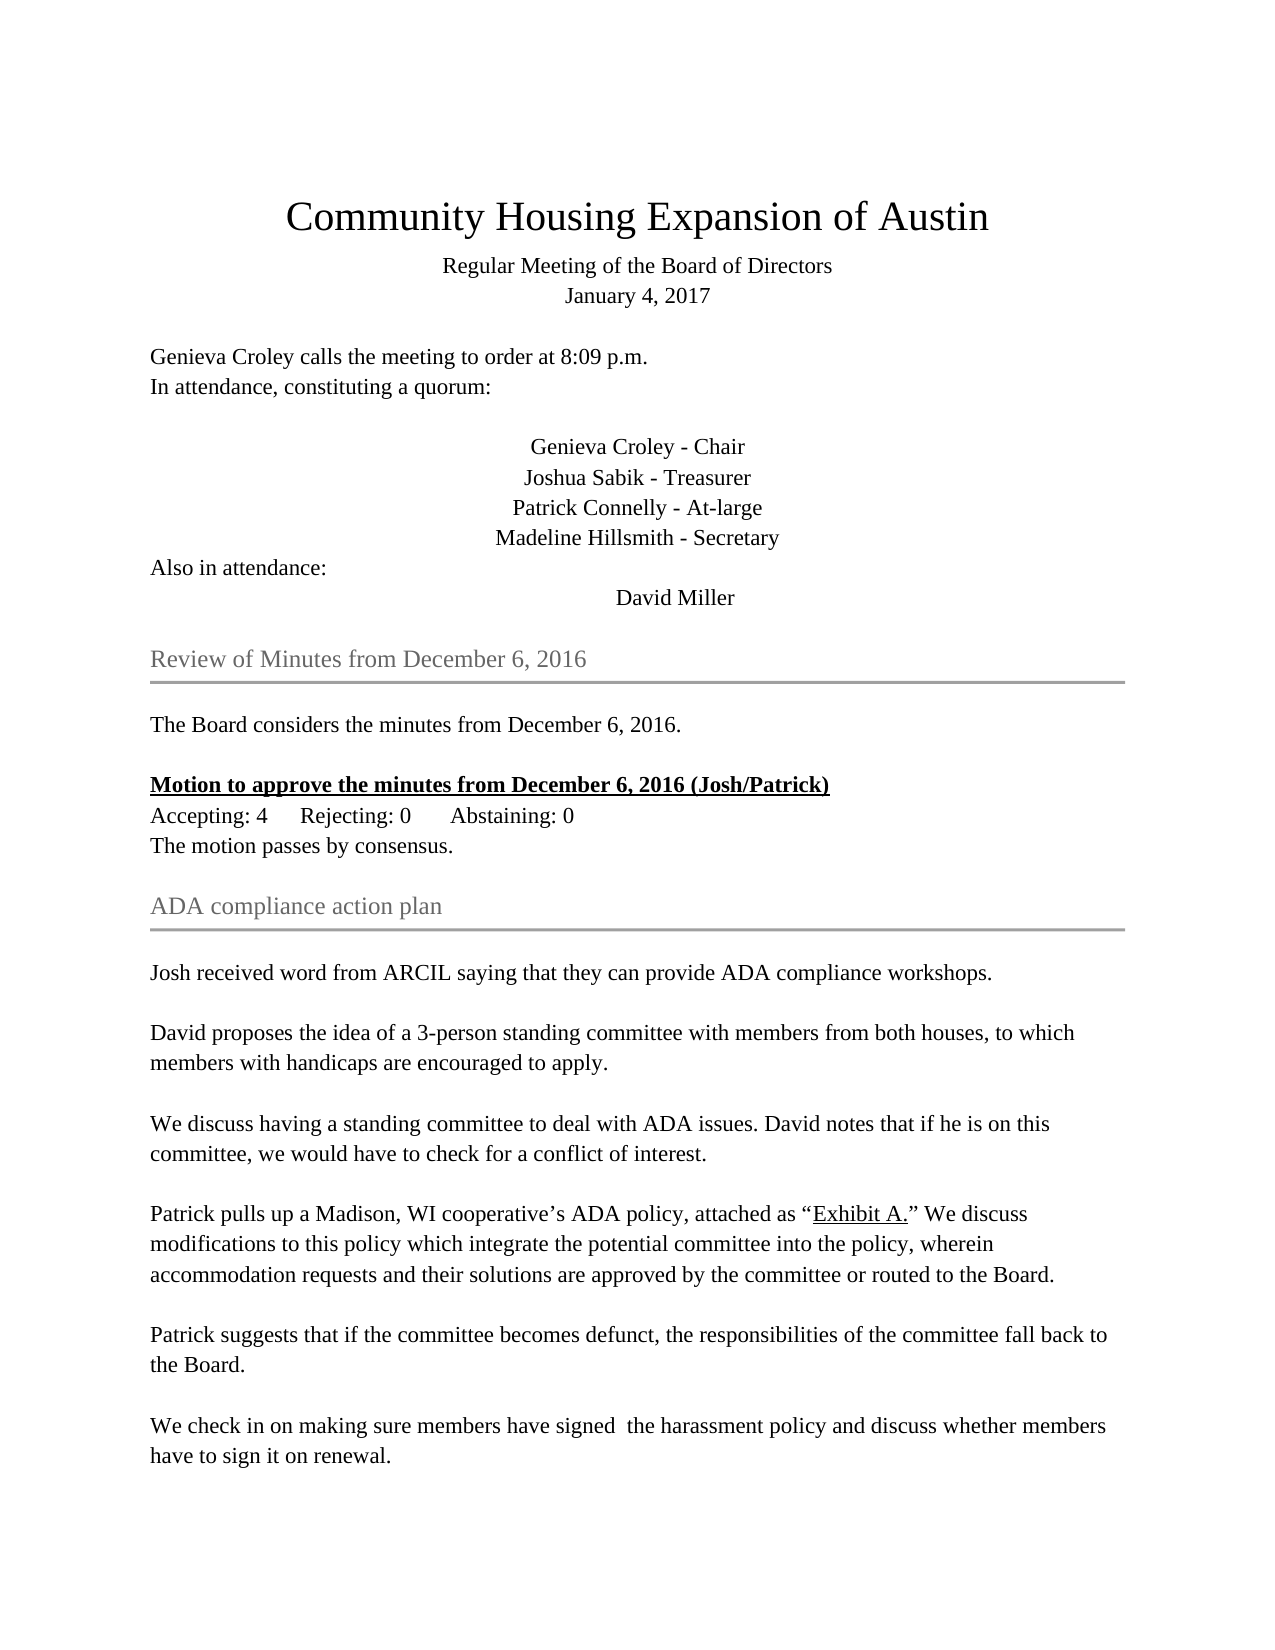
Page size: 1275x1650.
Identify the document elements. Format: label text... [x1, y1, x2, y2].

text Patrick Connelly - At-large [150, 494, 1125, 520]
text Motion to approve the minutes from December 6, 2016 (Josh/Patrick) [150, 771, 1125, 798]
text In attendance, constituting a quorum: [150, 373, 1125, 399]
subtitle Community Housing Expansion of Austin [150, 192, 1125, 239]
text Also in attendance: [150, 554, 1125, 581]
text Regular Meeting of the Board of Directors [150, 252, 1125, 278]
text Patrick suggests that if the committee becomes defunct, the responsibilities of the committee fall back to the Board. [150, 1321, 1125, 1378]
text Genieva Croley - Chair [150, 433, 1125, 460]
text Patrick pulls up a Madison, WI cooperative’s ADA policy, attached as “Exhibit A.” We discuss modifications to this policy which integrate the potential committee into the policy, wherein accommodation requests and their solutions are approved by the committee or routed to the Board. [150, 1200, 1125, 1287]
text Josh received word from ARCIL saying that they can provide ADA compliance workshops. [150, 958, 1125, 985]
text Accepting: 4 Rejecting: 0 Abstaining: 0 [150, 802, 1125, 828]
text Madeline Hillsmith - Secretary [150, 524, 1125, 550]
text The Board considers the minutes from December 6, 2016. [150, 711, 1125, 737]
text Joshua Sabik - Treasurer [150, 463, 1125, 490]
subtitle Review of Minutes from December 6, 2016 [150, 644, 1125, 672]
text The motion passes by consensus. [150, 832, 1125, 858]
text We discuss having a standing committee to deal with ADA issues. David notes that if he is on this committee, we would have to check for a conflict of interest. [150, 1109, 1125, 1166]
text We check in on making sure members have signed the harassment policy and discuss whether members have to sign it on renewal. [150, 1412, 1125, 1468]
text January 4, 2017 [150, 282, 1125, 309]
text David proposes the idea of a 3-person standing committee with members from both houses, to which members with handicaps are encouraged to apply. [150, 1019, 1125, 1076]
subtitle ADA compliance action plan [150, 891, 1125, 920]
text Genieva Croley calls the meeting to order at 8:09 p.m. [150, 343, 1125, 369]
text David Miller [150, 584, 1125, 611]
